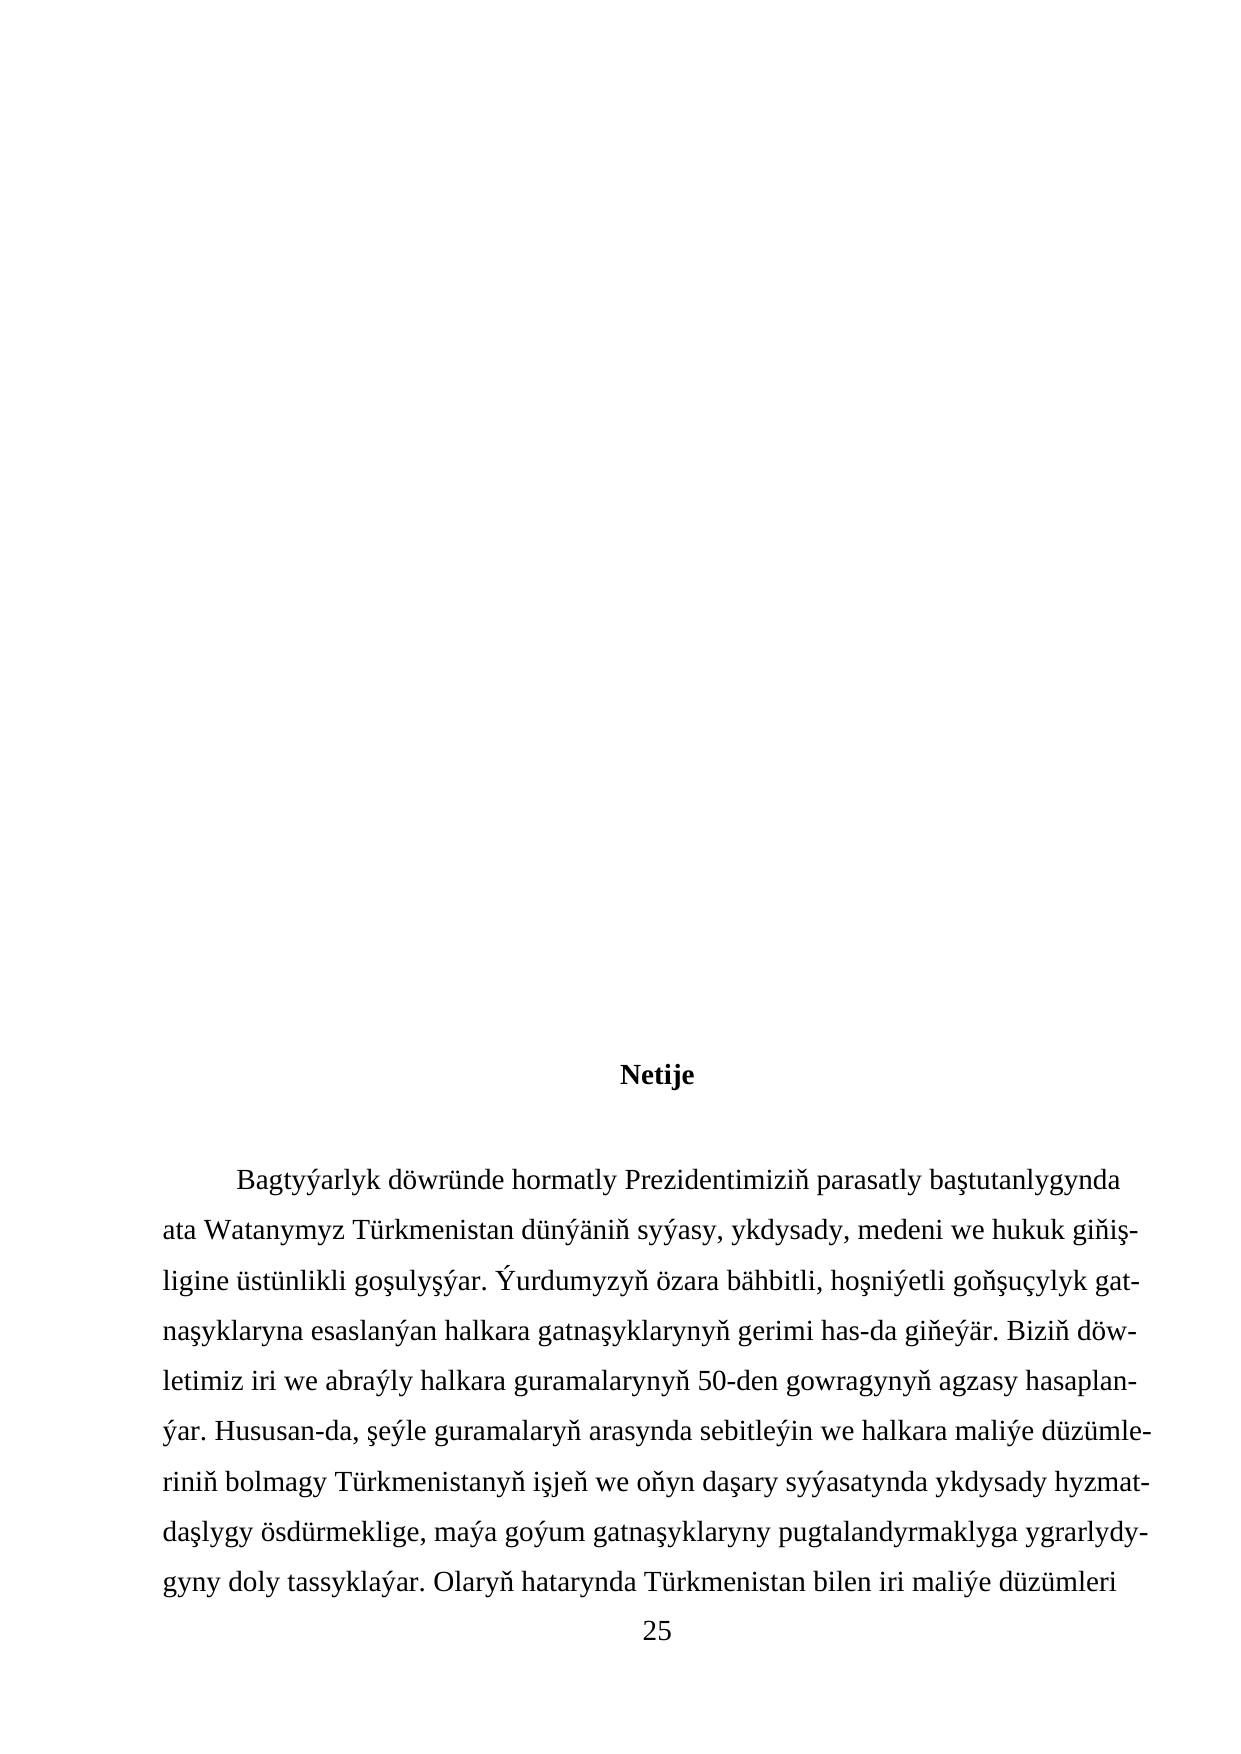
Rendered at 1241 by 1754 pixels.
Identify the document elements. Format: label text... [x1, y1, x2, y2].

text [162, 1162, 1152, 1598]
text Netije [162, 1057, 1152, 1091]
